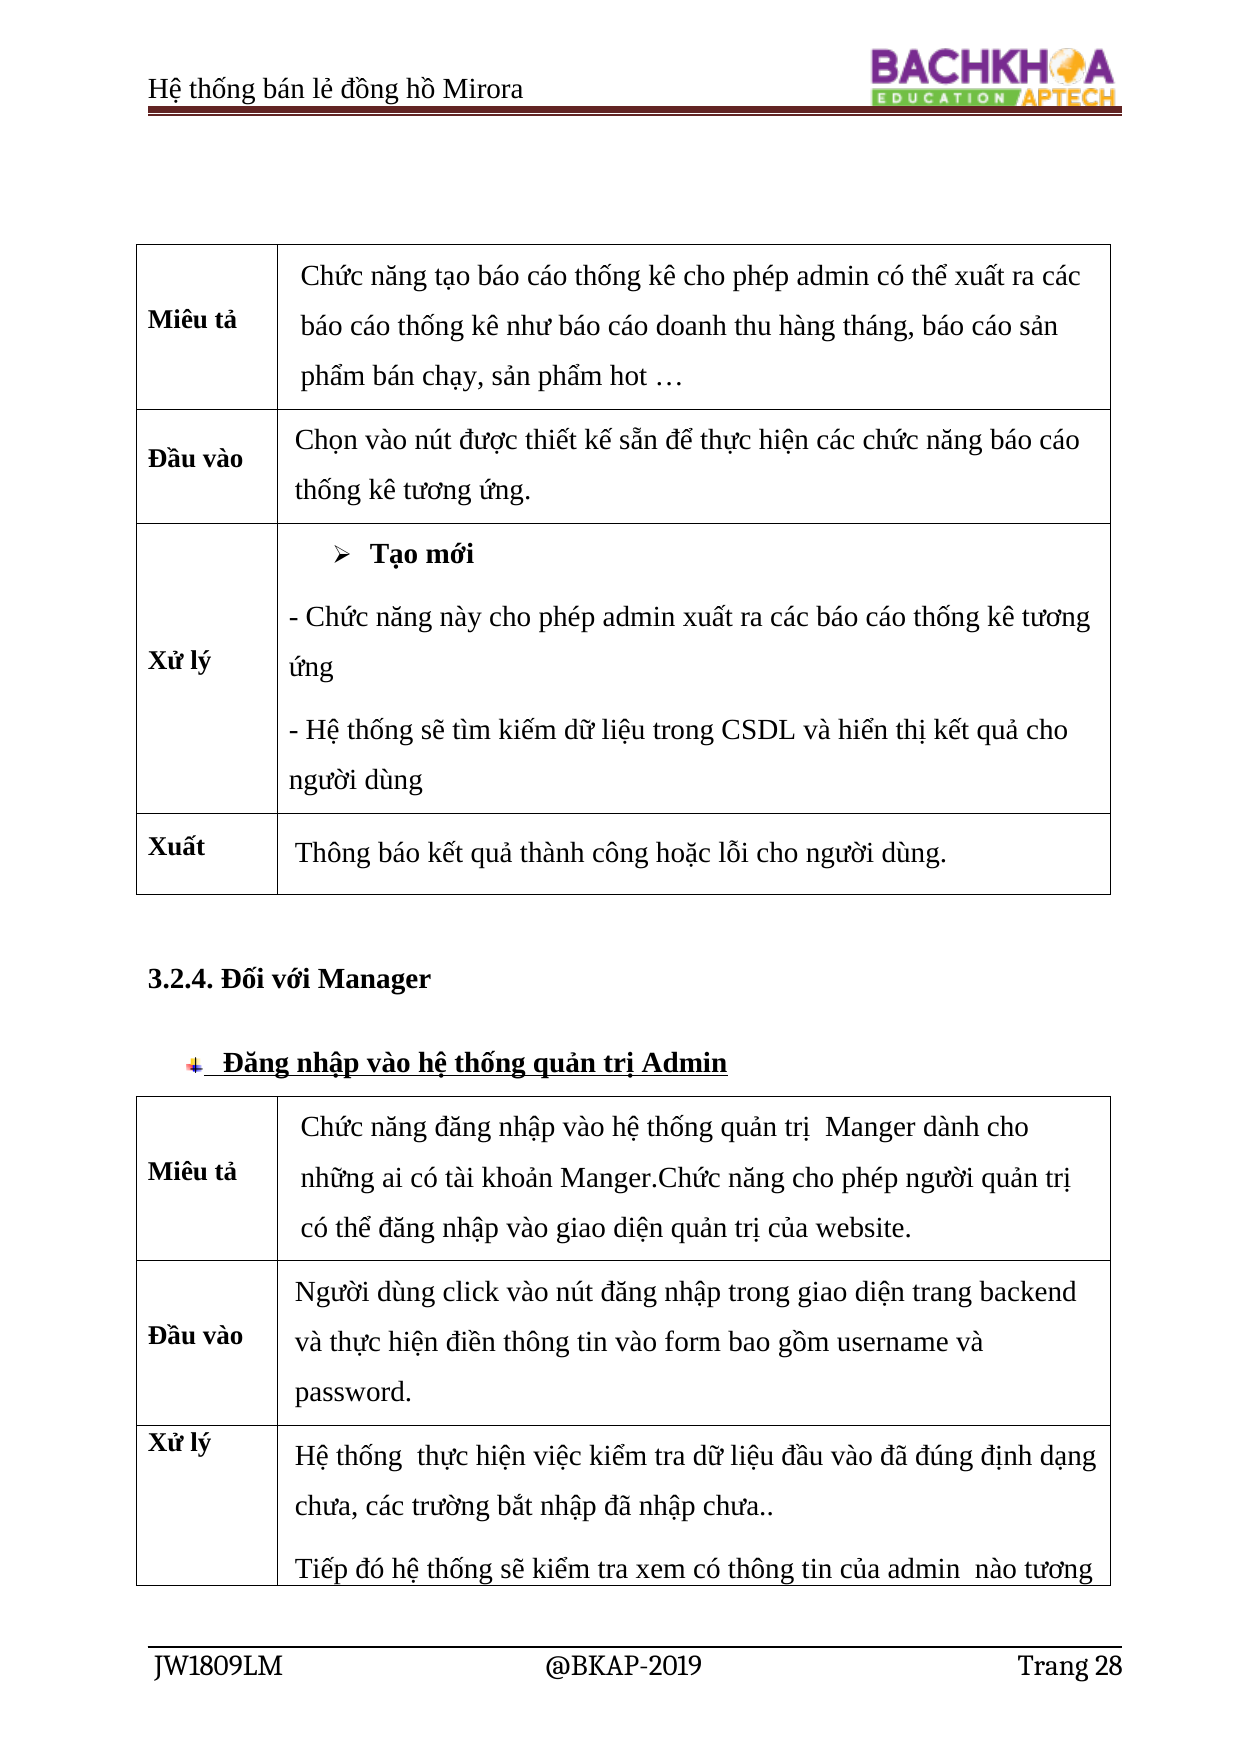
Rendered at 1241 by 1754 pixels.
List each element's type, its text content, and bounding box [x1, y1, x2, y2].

table_cell Đầu vào [137, 1261, 277, 1424]
table_cell Xử lý [137, 524, 277, 813]
table_header Miêu tả [137, 1097, 277, 1260]
table_cell Đầu vào [137, 410, 277, 523]
subtitle 3.2.4. Đối với Manager [148, 962, 1122, 995]
list Đăng nhập vào hệ thống quản trị Admin [185, 1046, 1122, 1079]
table_cell Người dùng click vào nút đăng nhập trong giao diện trang backend và thực hiện điền thông tin vào form bao gồm username và password. [278, 1261, 1110, 1424]
table_header Miêu tả [137, 245, 277, 409]
table_header Chức năng đăng nhập vào hệ thống quản trị Manger dành cho những ai có tài khoản Manger.Chức năng cho phép người quản trị có thể đăng nhập vào giao diện quản trị của website. [278, 1097, 1110, 1260]
picture [868, 47, 1120, 106]
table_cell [278, 1426, 1110, 1585]
picture [186, 1056, 203, 1073]
table_cell Chọn vào nút được thiết kế sẵn để thực hiện các chức năng báo cáo thống kê tương ứng. [278, 410, 1110, 523]
table_cell Tạo mới - Chức năng này cho phép admin xuất ra các báo cáo thống kê tương ứng - Hệ thống sẽ tìm kiếm dữ liệu trong CSDL và hiển thị kết quả cho người dùng [278, 524, 1110, 813]
table_cell Thông báo kết quả thành công hoặc lỗi cho người dùng. [278, 814, 1110, 893]
table_cell Xử lý [137, 1426, 277, 1585]
table_header Chức năng tạo báo cáo thống kê cho phép admin có thể xuất ra các báo cáo thống kê như báo cáo doanh thu hàng tháng, báo cáo sản phẩm bán chạy, sản phẩm hot … [278, 245, 1110, 409]
table_cell Xuất [137, 814, 277, 893]
